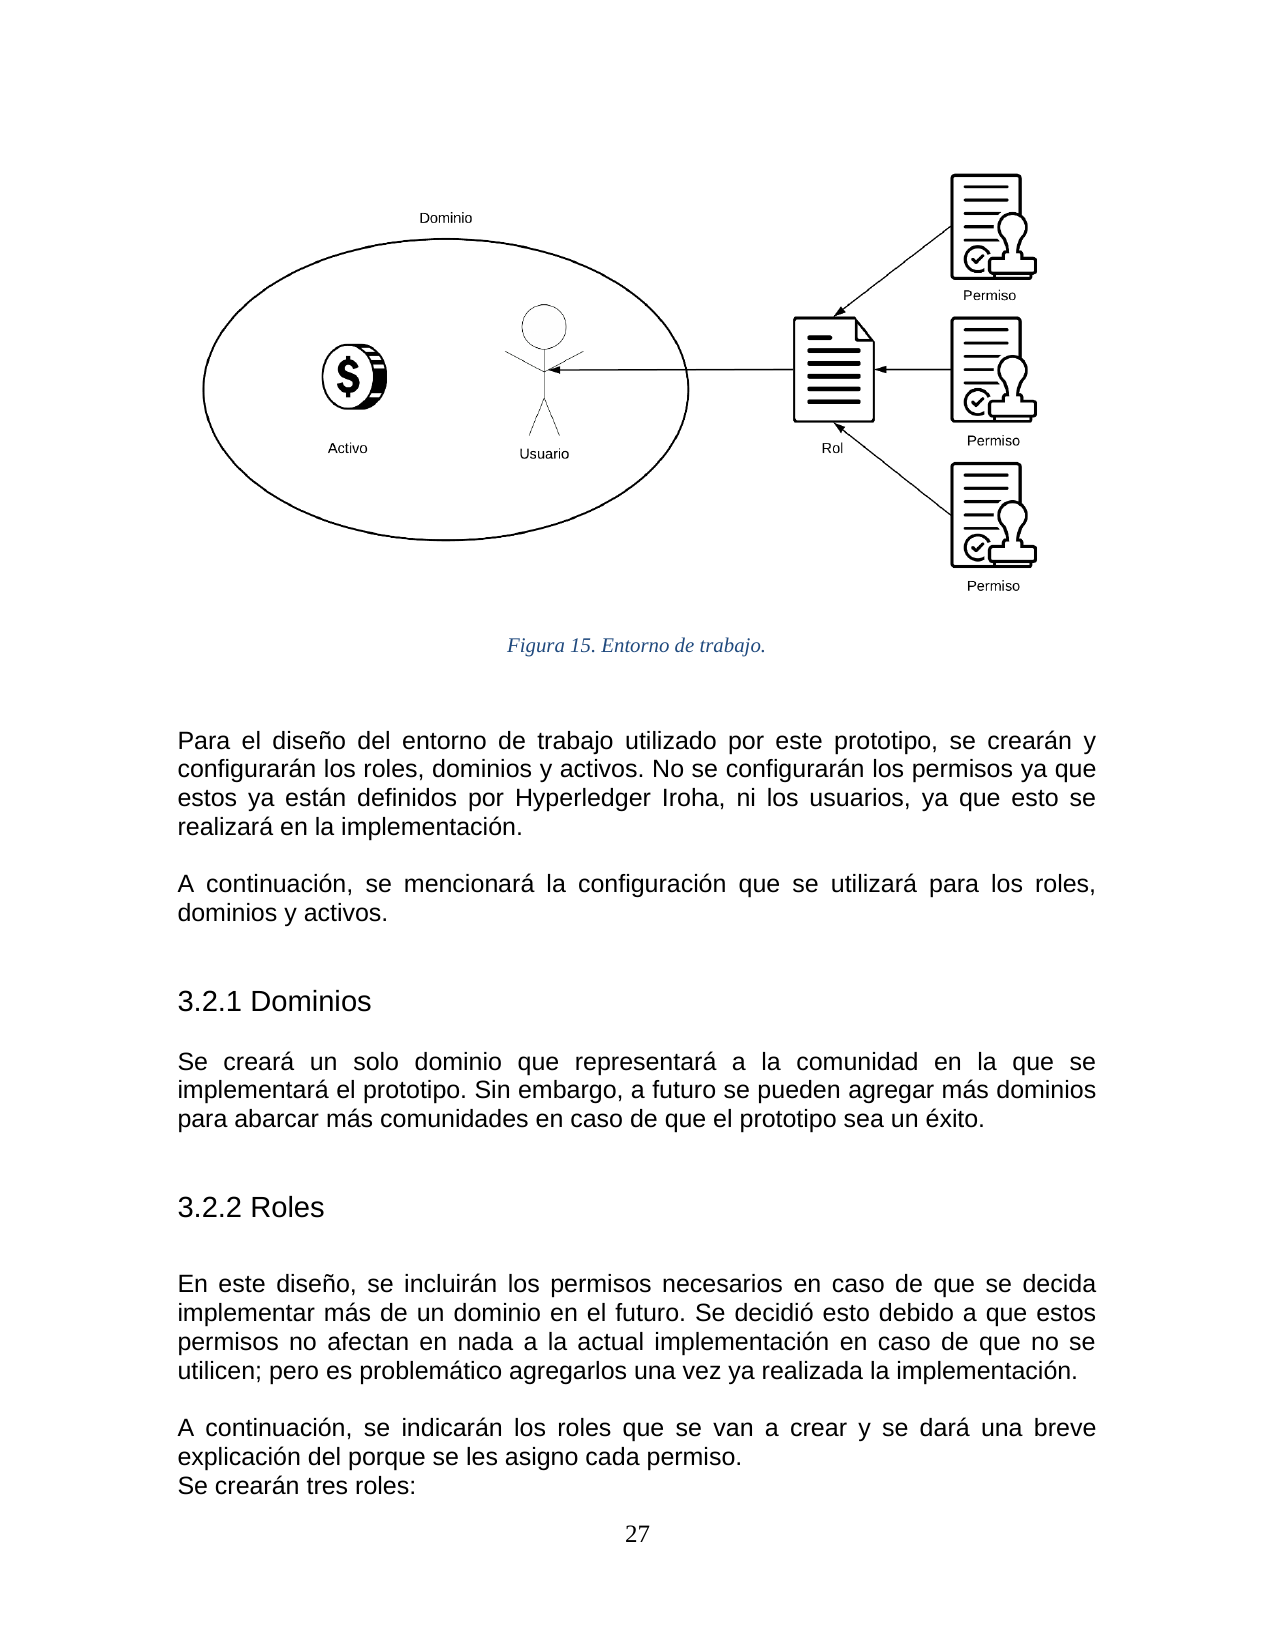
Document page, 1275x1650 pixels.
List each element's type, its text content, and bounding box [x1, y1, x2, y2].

text Se creará un solo dominio que representará a la comunidad en la que se implementará el prototipo. Sin embargo, a futuro se pueden agregar más dominios para abarcar más comunidades en caso de que el prototipo sea un éxito. [177, 1047, 1098, 1133]
text A continuación, se mencionará la configuración que se utilizará para los roles, dominios y activos. [177, 869, 1098, 927]
text Figura 15. Entorno de trabajo. [177, 633, 1098, 657]
text Para el diseño del entorno de trabajo utilizado por este prototipo, se crearán y configurarán los roles, dominios y activos. No se configurarán los permisos ya que estos ya están definidos por Hyperledger Iroha, ni los usuarios, ya que esto se realizará en la implementación. [177, 726, 1098, 841]
text 3.2.1 Dominios [177, 984, 1098, 1018]
subtitle 3.2.2 Roles [177, 1190, 1098, 1224]
text En este diseño, se incluirán los permisos necesarios en caso de que se decida implementar más de un dominio en el futuro. Se decidió esto debido a que estos permisos no afectan en nada a la actual implementación en caso de que no se utilicen; pero es problemático agregarlos una vez ya realizada la implementación. [177, 1269, 1098, 1384]
text Se crearán tres roles: [177, 1471, 1098, 1499]
text A continuación, se indicarán los roles que se van a crear y se dará una breve explicación del porque se les asigno cada permiso. [177, 1413, 1098, 1471]
picture [177, 147, 1098, 633]
